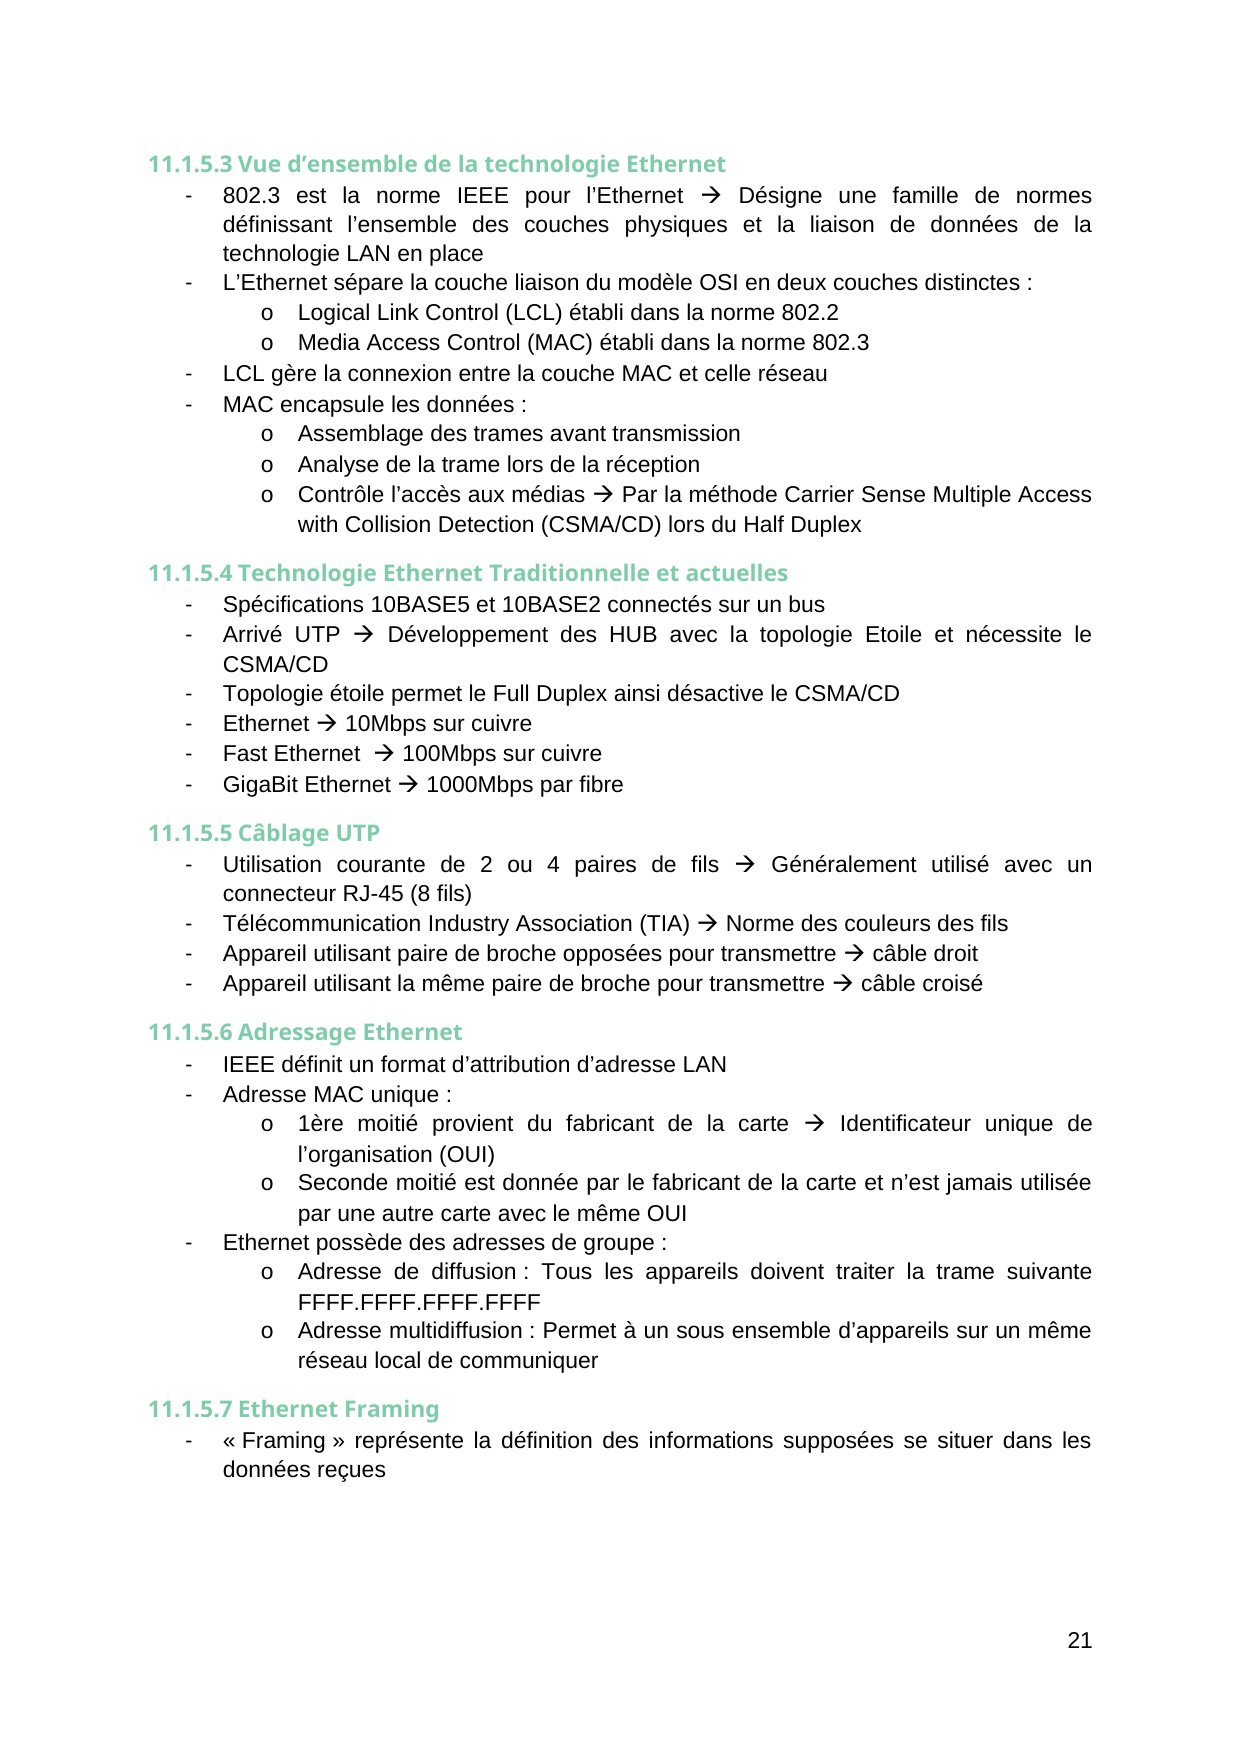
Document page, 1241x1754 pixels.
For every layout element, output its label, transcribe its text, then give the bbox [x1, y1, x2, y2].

list Assemblage des trames avant transmission [260, 420, 1093, 448]
list GigaBit Ethernet 1000Mbps par fibre [185, 770, 1093, 798]
list Utilisation courante de 2 ou 4 paires de fils Généralement utilisé avec un connecteur RJ-45 (8 fils) [185, 850, 1093, 907]
list Logical Link Control (LCL) établi dans la norme 802.2 [260, 298, 1093, 327]
subtitle Câblage UTP [148, 817, 1093, 848]
list 1ère moitié provient du fabricant de la carte Identificateur unique de l’organisation (OUI) [260, 1110, 1093, 1167]
subtitle Ethernet Framing [148, 1393, 1093, 1424]
list IEEE définit un format d’attribution d’adresse LAN [185, 1050, 1093, 1078]
list Arrivé UTP Développement des HUB avec la topologie Etoile et nécessite le CSMA/CD [185, 621, 1093, 677]
list Fast Ethernet 100Mbps sur cuivre [185, 739, 1093, 767]
list Télécommunication Industry Association (TIA) Norme des couleurs des fils [185, 909, 1093, 937]
subtitle Adressage Ethernet [148, 1016, 1093, 1047]
list Ethernet possède des adresses de groupe : [185, 1228, 1093, 1256]
list L’Ethernet sépare la couche liaison du modèle OSI en deux couches distinctes : [185, 268, 1093, 296]
list Adresse MAC unique : [185, 1080, 1093, 1108]
subtitle Technologie Ethernet Traditionnelle et actuelles [148, 557, 1093, 588]
list Appareil utilisant la même paire de broche pour transmettre câble croisé [185, 969, 1093, 997]
list Ethernet 10Mbps sur cuivre [185, 709, 1093, 737]
list Seconde moitié est donnée par le fabricant de la carte et n’est jamais utilisée par une autre carte avec le même OUI [260, 1169, 1093, 1226]
list MAC encapsule les données : [185, 390, 1093, 418]
list Contrôle l’accès aux médias Par la méthode Carrier Sense Multiple Access with Collision Detection (CSMA/CD) lors du Half Duplex [260, 481, 1093, 538]
list Topologie étoile permet le Full Duplex ainsi désactive le CSMA/CD [185, 679, 1093, 707]
list Spécifications 10BASE5 et 10BASE2 connectés sur un bus [185, 590, 1093, 618]
subtitle Vue d’ensemble de la technologie Ethernet [148, 148, 1093, 179]
list Appareil utilisant paire de broche opposées pour transmettre câble droit [185, 939, 1093, 967]
list « Framing » représente la définition des informations supposées se situer dans les données reçues [185, 1426, 1093, 1483]
list Adresse de diffusion : Tous les appareils doivent traiter la trame suivante FFFF.FFFF.FFFF.FFFF [260, 1258, 1093, 1315]
list 802.3 est la norme IEEE pour l’Ethernet Désigne une famille de normes définissant l’ensemble des couches physiques et la liaison de données de la technologie LAN en place [185, 181, 1093, 266]
list Media Access Control (MAC) établi dans la norme 802.3 [260, 329, 1093, 357]
list Adresse multidiffusion : Permet à un sous ensemble d’appareils sur un même réseau local de communiquer [260, 1317, 1093, 1374]
list LCL gère la connexion entre la couche MAC et celle réseau [185, 359, 1093, 388]
list Analyse de la trame lors de la réception [260, 451, 1093, 479]
